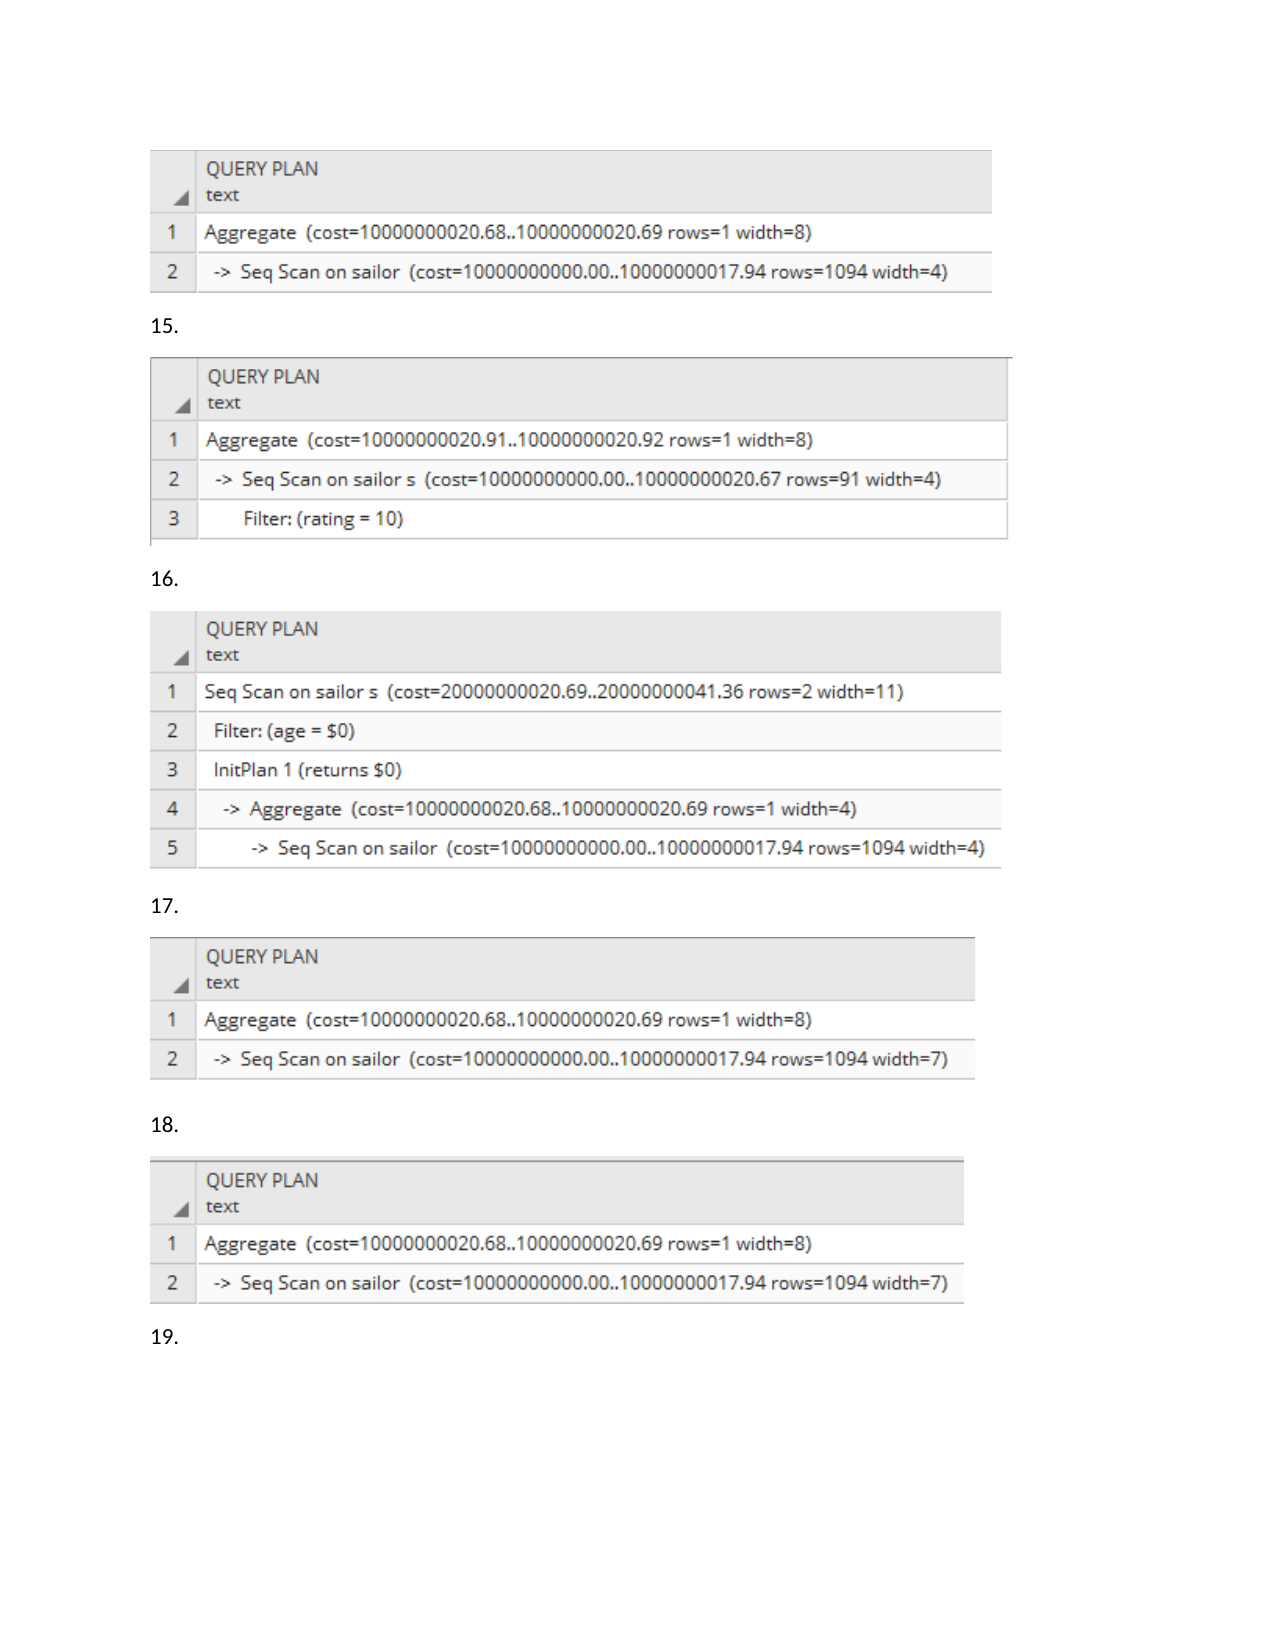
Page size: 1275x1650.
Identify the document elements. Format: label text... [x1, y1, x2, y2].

text 16. [150, 564, 1125, 592]
picture [150, 150, 993, 293]
picture [150, 937, 976, 1091]
picture [150, 1156, 964, 1304]
text 19. [150, 1322, 1125, 1350]
text 18. [150, 1110, 1125, 1138]
picture [150, 357, 1013, 546]
text 17. [150, 891, 1125, 919]
picture [150, 611, 1002, 872]
text 15. [150, 311, 1125, 339]
